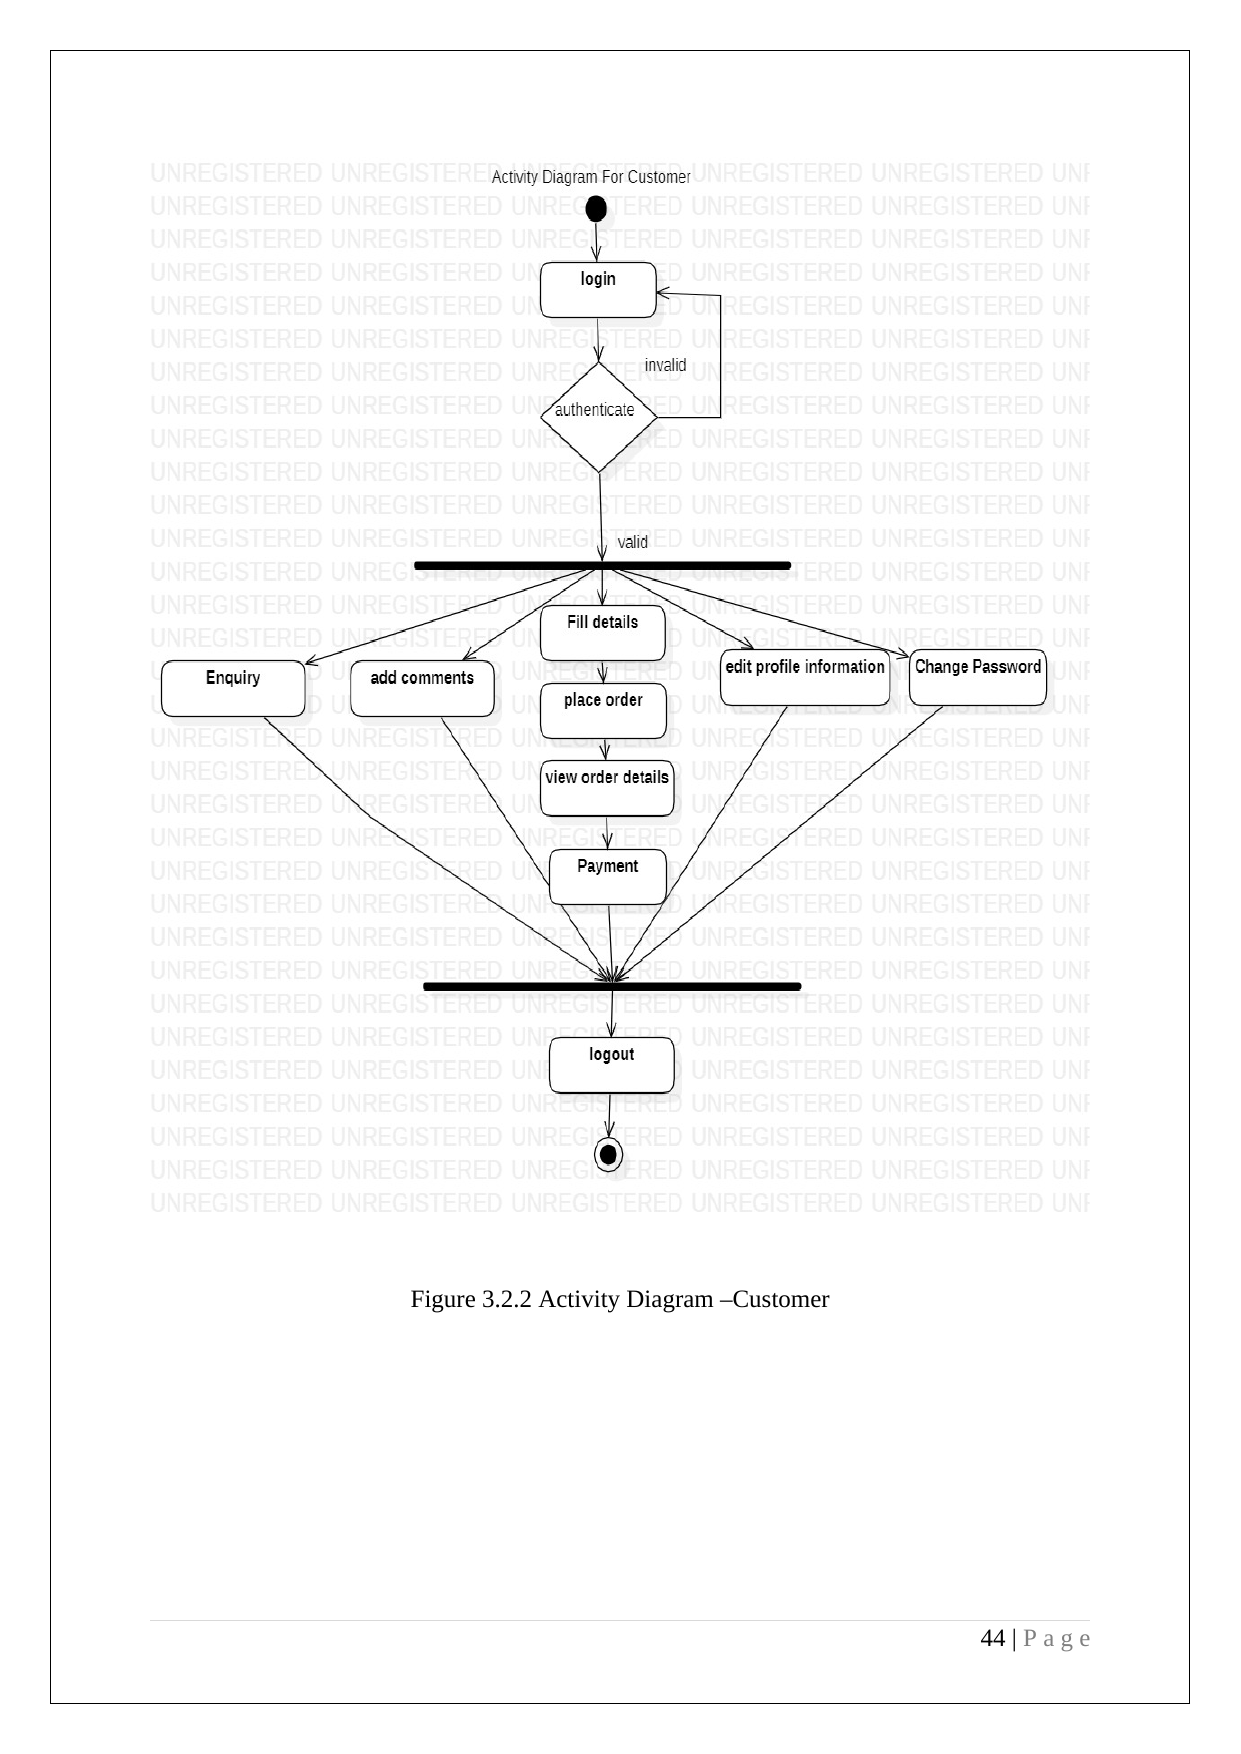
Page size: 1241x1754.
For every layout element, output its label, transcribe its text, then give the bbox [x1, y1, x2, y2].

picture [150, 150, 1090, 1227]
text Figure 3.2.2 Activity Diagram –Customer [150, 1284, 1090, 1313]
